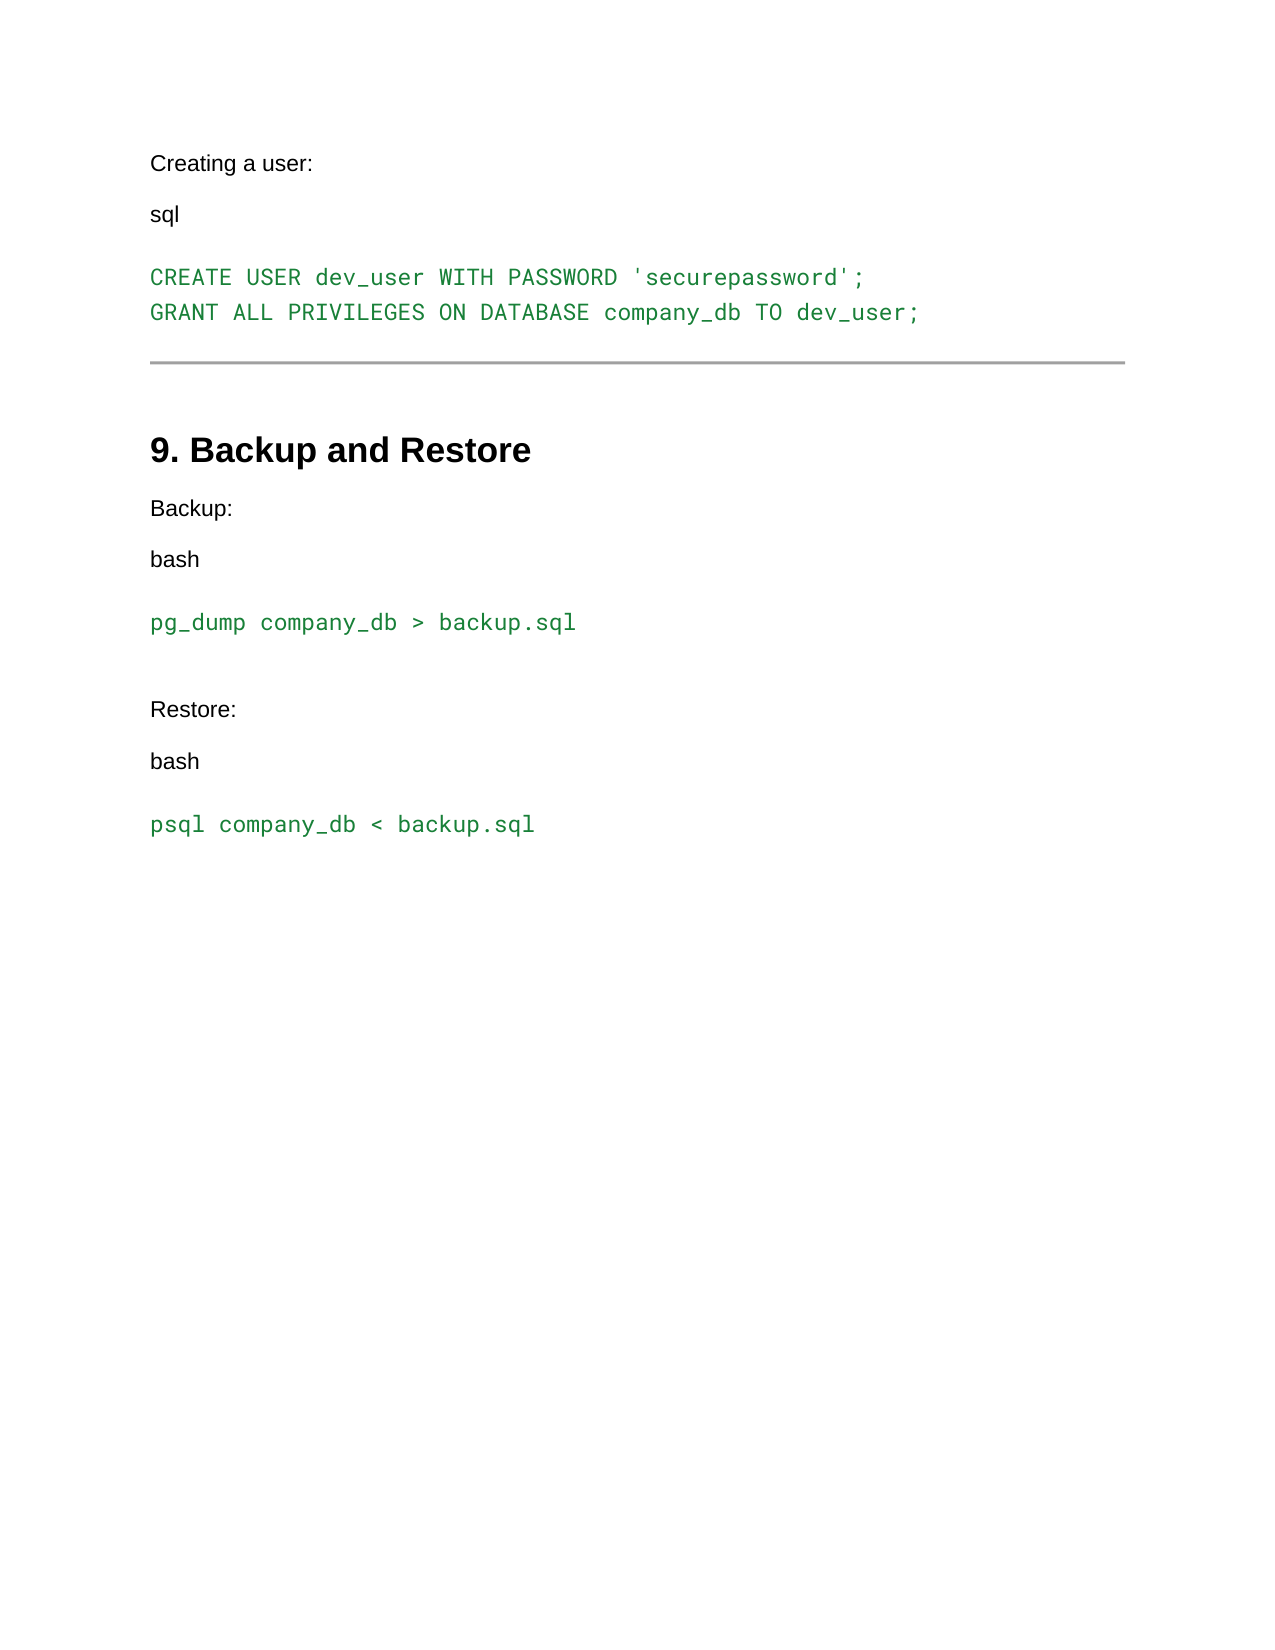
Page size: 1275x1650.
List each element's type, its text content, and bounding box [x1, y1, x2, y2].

text Restore: [150, 696, 1125, 723]
text sql [150, 201, 1125, 228]
text bash [150, 748, 1125, 774]
text psql company_db < backup.sql [150, 808, 1125, 838]
text pg_dump company_db > backup.sql [150, 607, 1125, 637]
text bash [150, 546, 1125, 572]
text GRANT ALL PRIVILEGES ON DATABASE company_db TO dev_user; [150, 296, 1125, 327]
subtitle 9. Backup and Restore [150, 429, 1125, 470]
text CREATE USER dev_user WITH PASSWORD 'securepassword'; [150, 262, 1125, 292]
text Creating a user: [150, 150, 1125, 176]
text Backup: [150, 495, 1125, 521]
